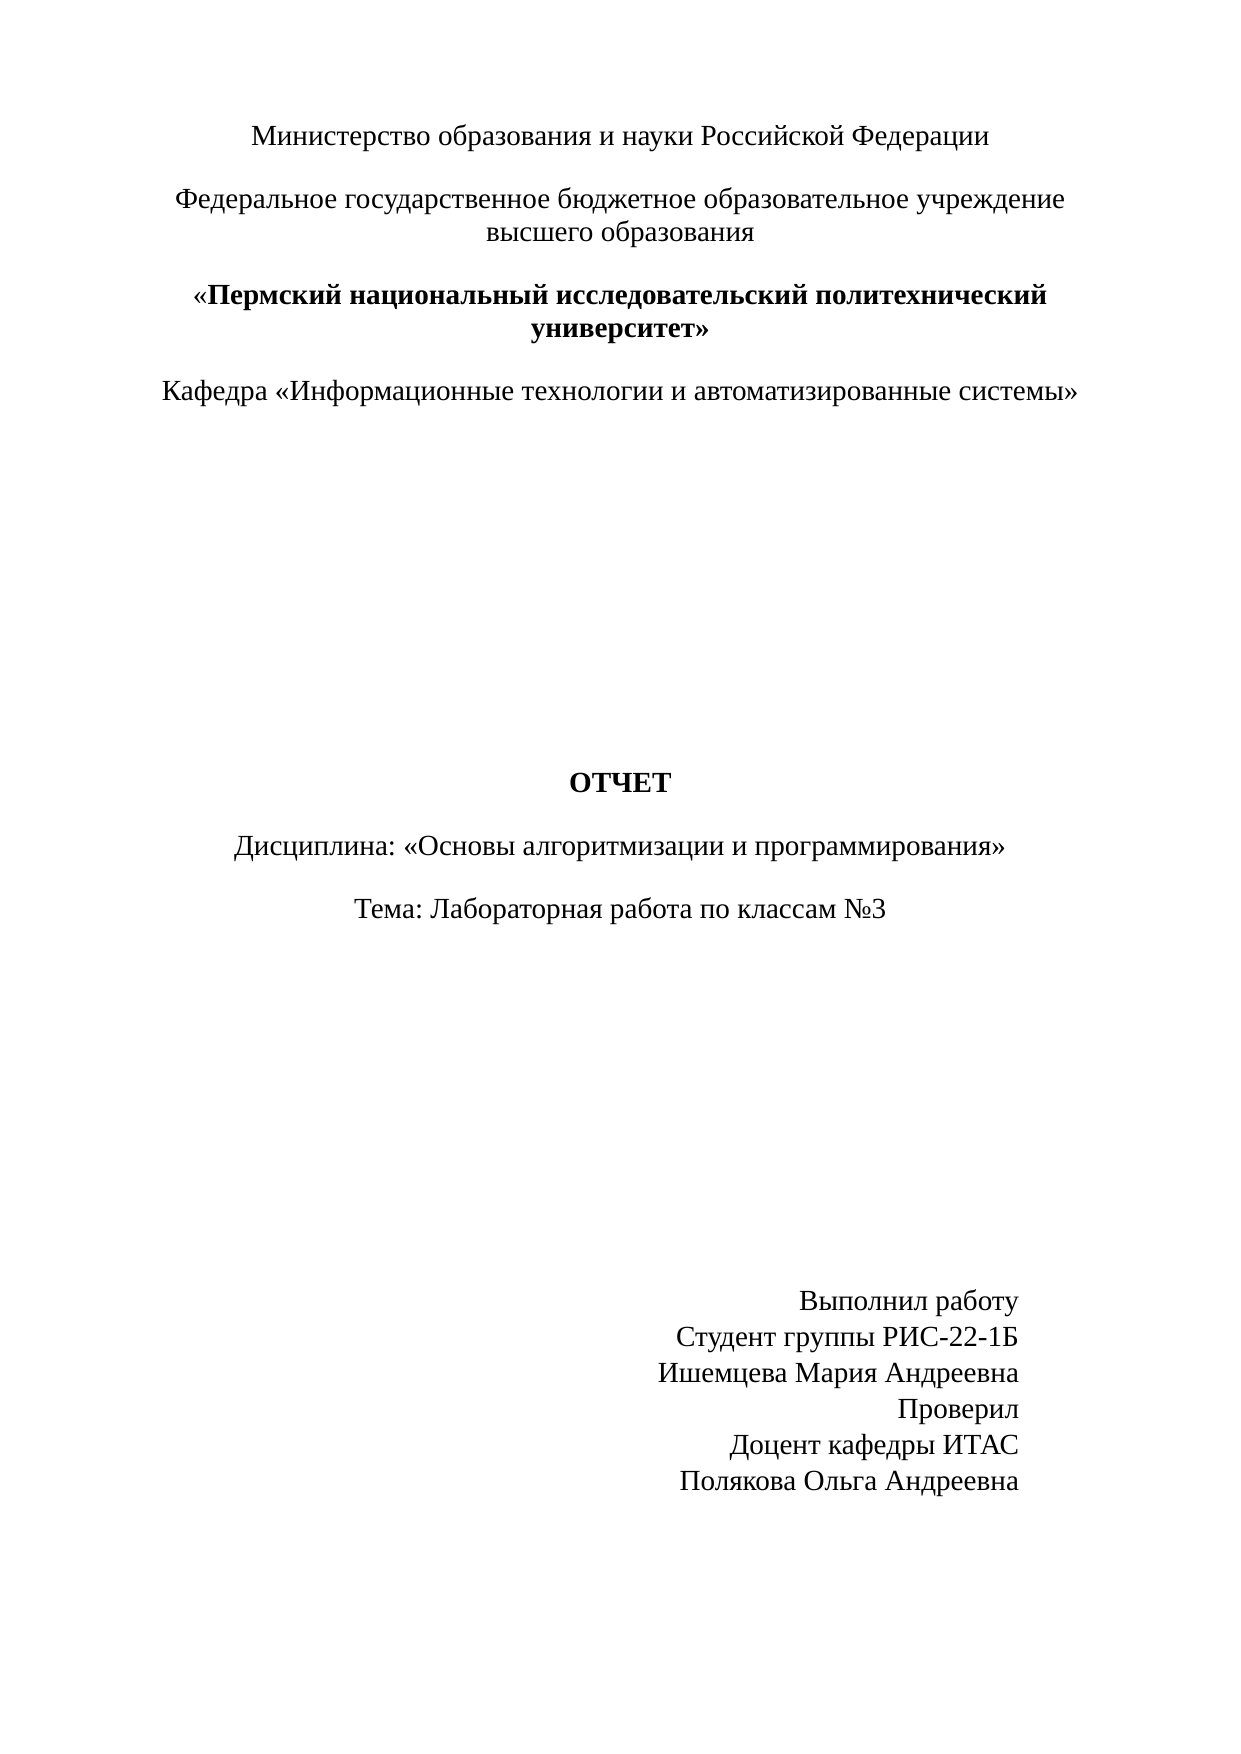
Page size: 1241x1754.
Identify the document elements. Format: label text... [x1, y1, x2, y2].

text «Пермский национальный исследовательский политехнический университет» [118, 277, 1122, 344]
text Кафедра «Информационные технологии и автоматизированные системы» [118, 373, 1122, 407]
text Федеральное государственное бюджетное образовательное учреждение высшего образования [118, 181, 1122, 248]
text Выполнил работу Студент группы РИС-22-1Б Ишемцева Мария Андреевна Проверил Доцент кафедры ИТАС Полякова Ольга Андреевна [207, 1252, 1019, 1497]
text Министерство образования и науки Российской Федерации [118, 118, 1122, 152]
text ОТЧЕТ [118, 765, 1122, 799]
text Тема: Лабораторная работа по классам №3 [118, 891, 1122, 948]
text Дисциплина: «Основы алгоритмизации и программирования» [118, 828, 1122, 862]
